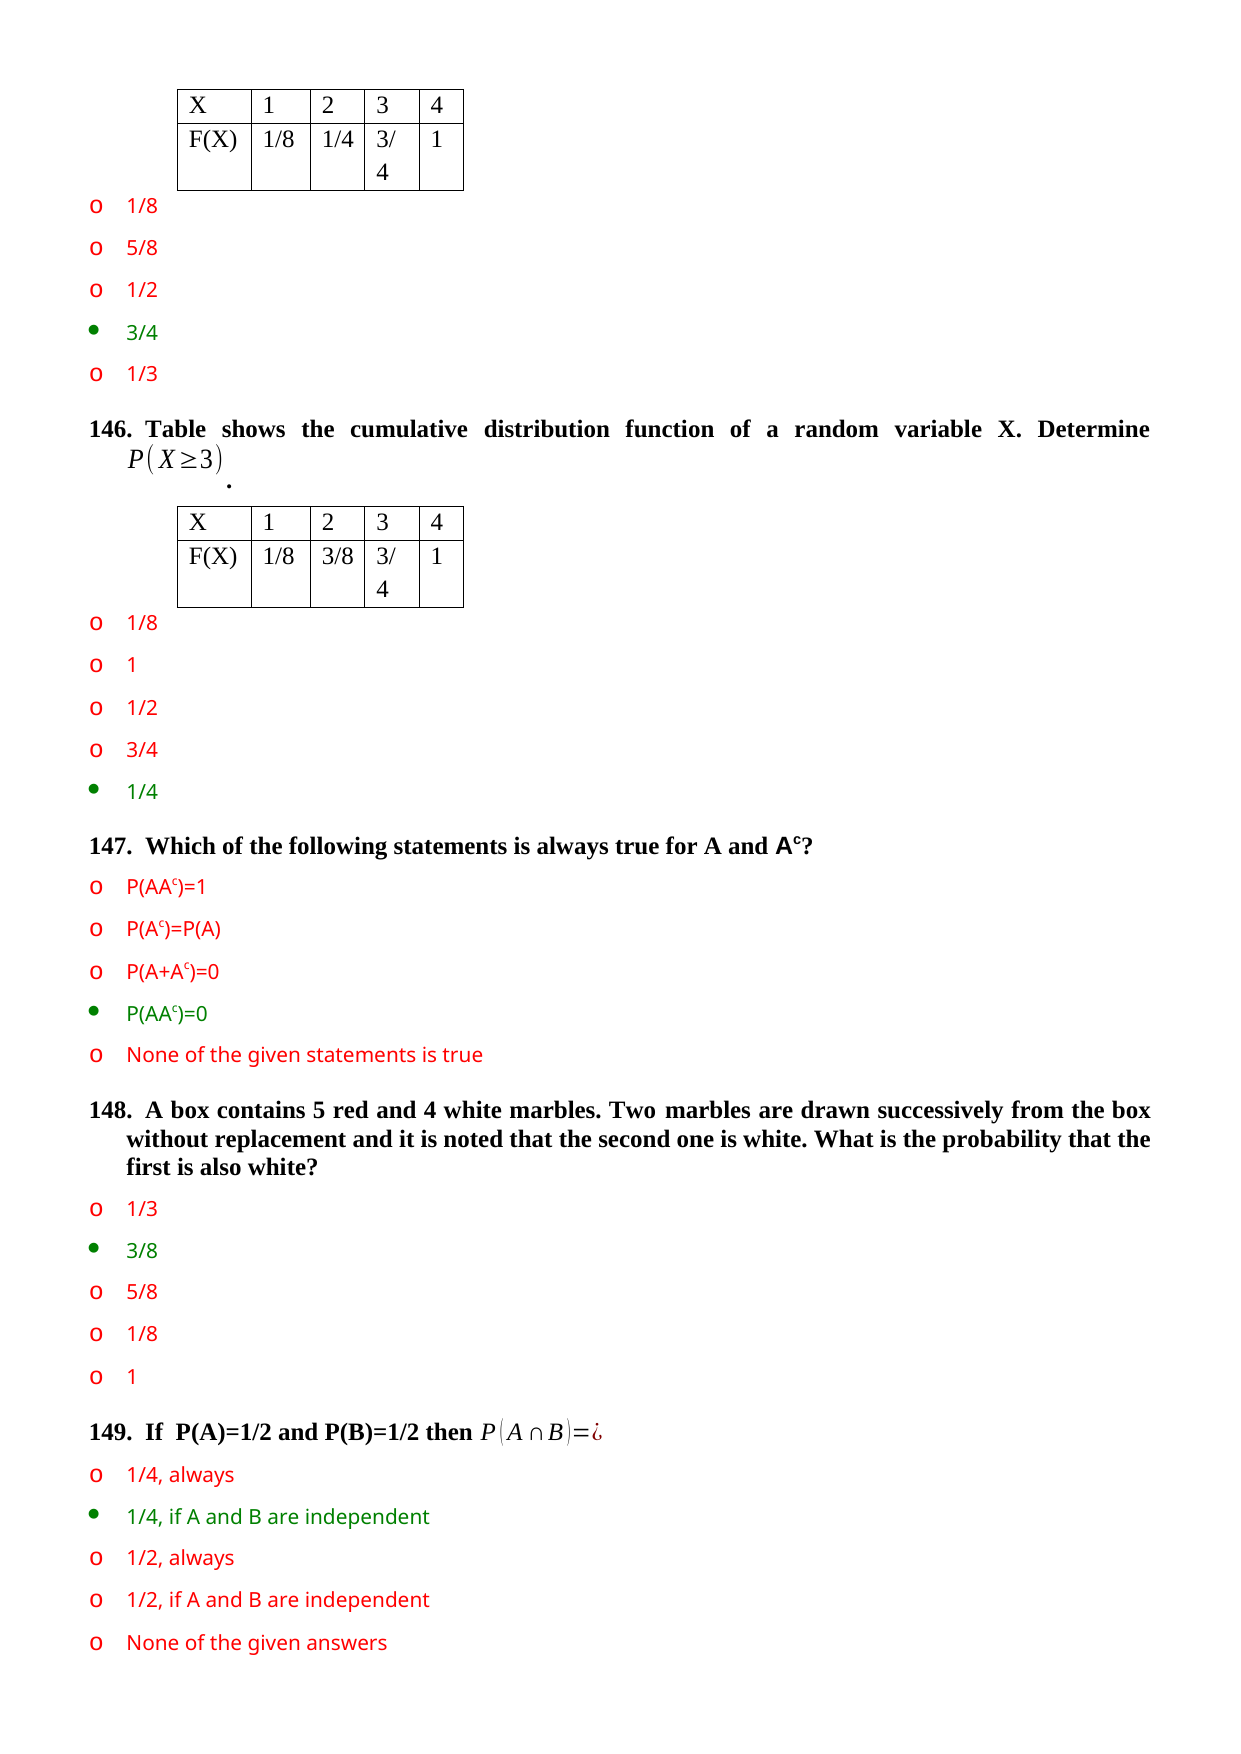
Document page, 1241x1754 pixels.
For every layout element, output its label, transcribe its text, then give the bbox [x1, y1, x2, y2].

table_cell 1/8 [252, 124, 310, 190]
table_header 1 [252, 507, 310, 540]
table_cell 3/8 [311, 541, 364, 607]
text 1 [89, 650, 1152, 680]
table_cell 1/8 [252, 541, 310, 607]
text 1/2, always [89, 1543, 1152, 1573]
table_header X [178, 507, 251, 540]
table_header 2 [311, 507, 364, 540]
table_header 3 [365, 507, 419, 540]
list If P(A)=1/2 and P(B)=1/2 then [89, 1417, 1152, 1447]
table_cell 1/4 [311, 124, 364, 190]
table_header 4 [420, 90, 463, 123]
text 5/8 [89, 1277, 1152, 1307]
text 1/8 [89, 191, 1152, 221]
text 3/4 [89, 735, 1152, 765]
table_cell 3/4 [365, 541, 419, 607]
table_cell F(X) [178, 124, 251, 190]
table_header 1 [252, 90, 310, 123]
text 1/4, always [89, 1460, 1152, 1489]
table_header 2 [311, 90, 364, 123]
text 1/3 [89, 359, 1152, 389]
text None of the given answers [89, 1628, 1152, 1657]
list Which of the following statements is always true for A and Ac? [89, 831, 1152, 860]
text 1/8 [89, 1319, 1152, 1349]
text 1/2 [89, 693, 1152, 722]
text 1/3 [89, 1194, 1152, 1223]
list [89, 414, 1152, 493]
text 1/2, if A and B are independent [89, 1585, 1152, 1615]
text P(AAc)=1 [89, 872, 1152, 902]
text P(AAc)=0 [89, 999, 1152, 1028]
text P(Ac)=P(A) [89, 914, 1152, 944]
table_cell 1 [420, 124, 463, 190]
text 5/8 [89, 233, 1152, 263]
text 1/4 [89, 777, 1152, 806]
table_header 3 [365, 90, 419, 123]
text 3/4 [89, 318, 1152, 346]
text 1/8 [89, 608, 1152, 638]
text P(A+Ac)=0 [89, 957, 1152, 987]
text 1/4, if A and B are independent [89, 1502, 1152, 1531]
table_header 4 [420, 507, 463, 540]
text None of the given statements is true [89, 1040, 1152, 1070]
table_cell 1 [420, 541, 463, 607]
list A box contains 5 red and 4 white marbles. Two marbles are drawn successively from the box without replacement and it is noted that the second one is white. What is the probability that the first is also white? [89, 1095, 1152, 1181]
text 1 [89, 1362, 1152, 1392]
table_cell 3/4 [365, 124, 419, 190]
text 1/2 [89, 275, 1152, 305]
table_cell F(X) [178, 541, 251, 607]
table_header X [178, 90, 251, 123]
text 3/8 [89, 1236, 1152, 1265]
